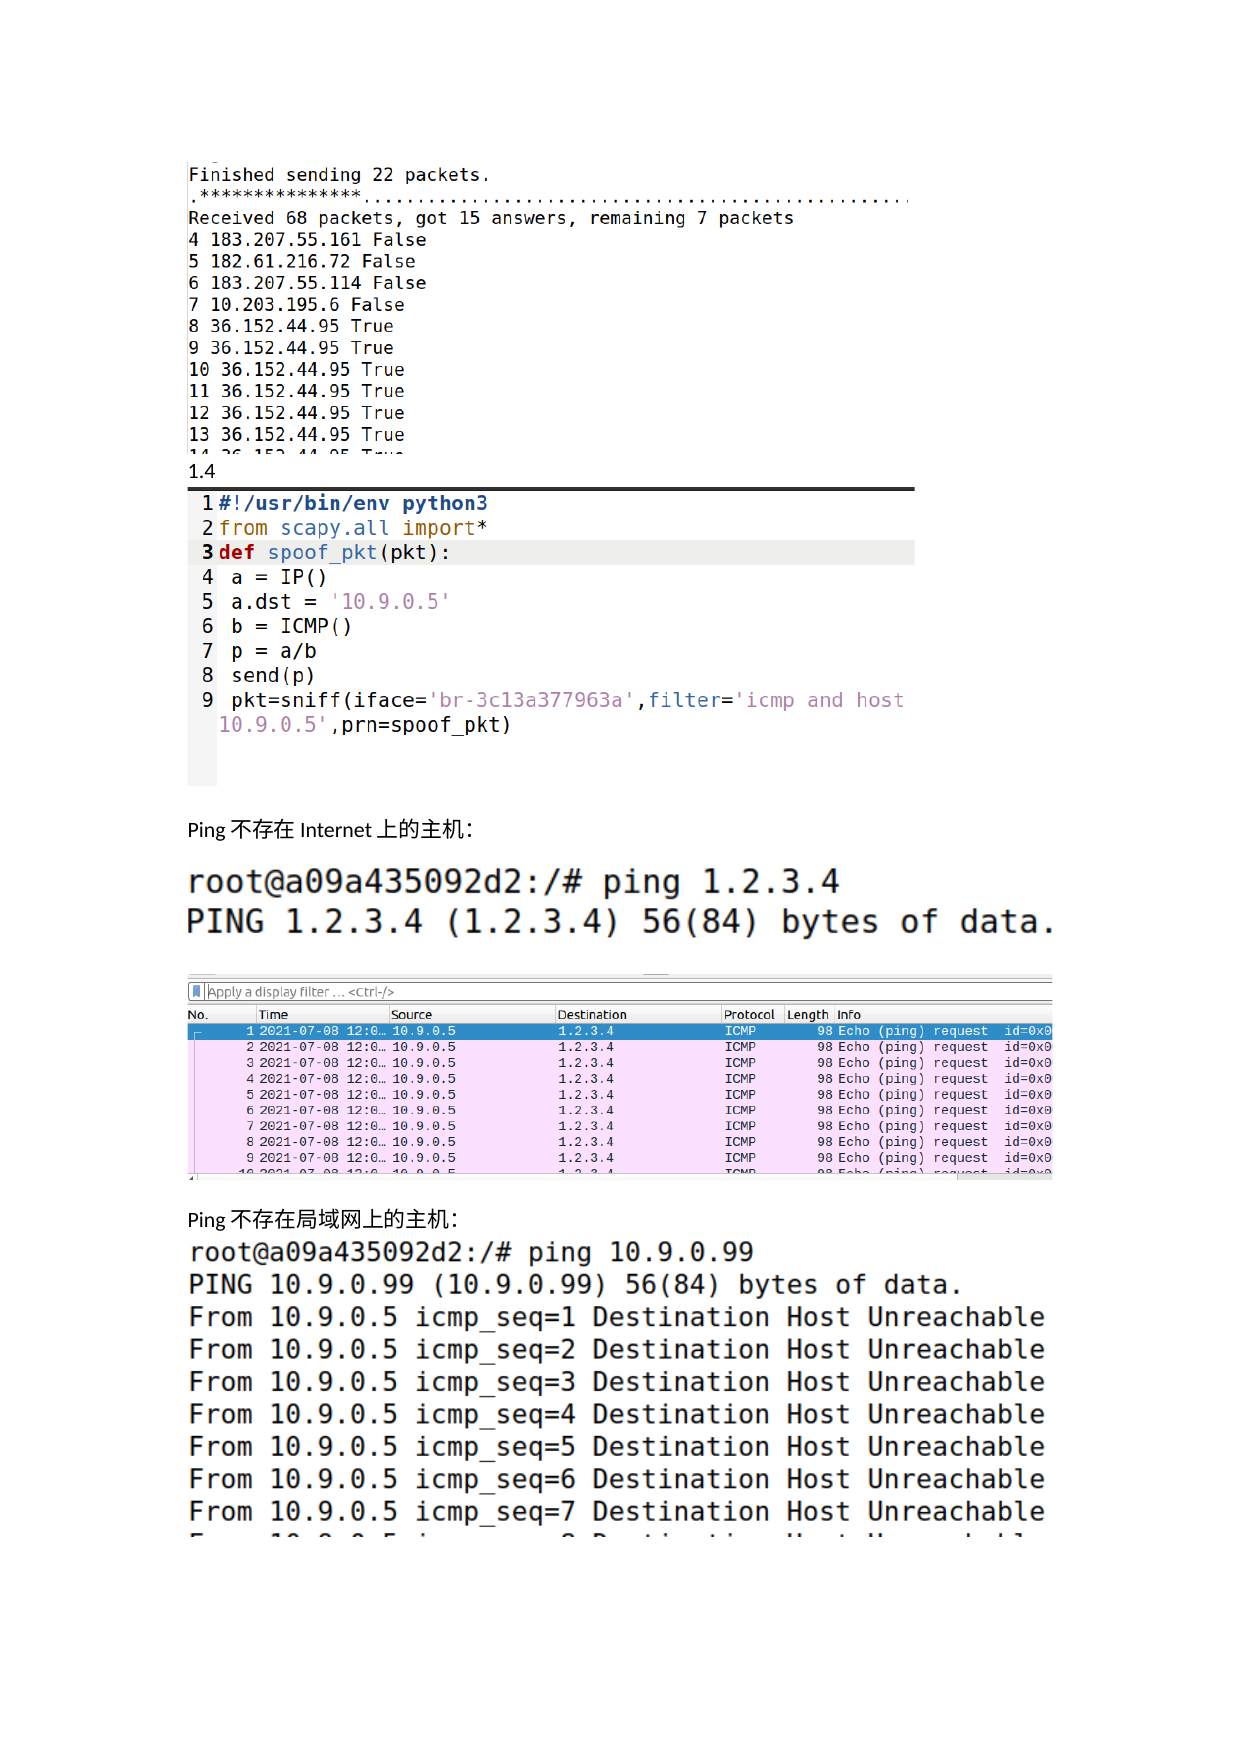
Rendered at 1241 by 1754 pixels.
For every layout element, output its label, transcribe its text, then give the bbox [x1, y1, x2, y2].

text Ping 不存在局域网上的主机： [187, 1202, 1053, 1234]
picture [187, 844, 1053, 950]
picture [187, 1234, 1053, 1537]
text 1.4 [187, 454, 1053, 487]
picture [187, 487, 915, 786]
picture [187, 162, 908, 454]
picture [187, 974, 1053, 1180]
text Ping不存在Internet上的主机： [187, 812, 1053, 844]
